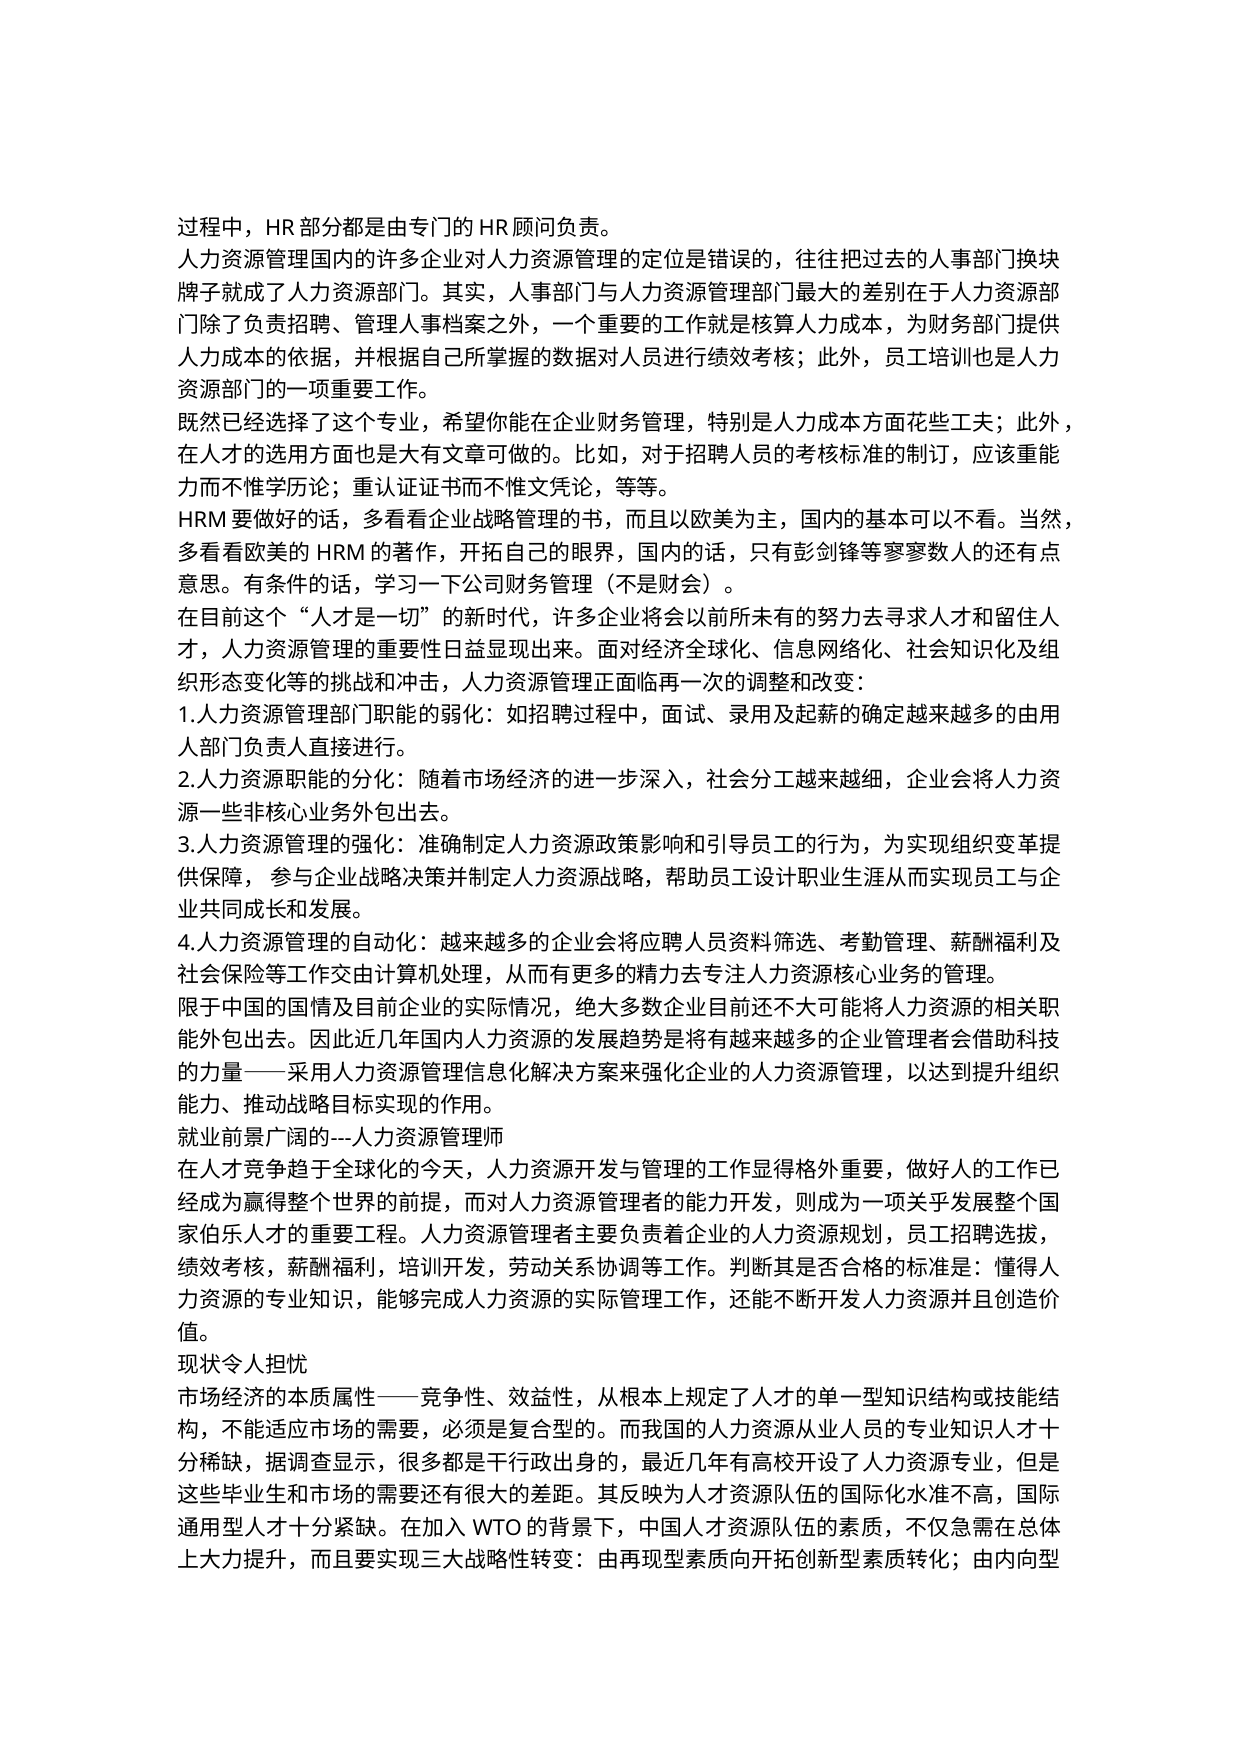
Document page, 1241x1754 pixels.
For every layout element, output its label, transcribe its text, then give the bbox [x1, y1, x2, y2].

text 人力资源管理国内的许多企业对人力资源管理的定位是错误的，往往把过去的人事部门换块牌子就成了人力资源部门。其实，人事部门与人力资源管理部门最大的差别在于人力资源部门除了负责招聘、管理人事档案之外，一个重要的工作就是核算人力成本，为财务部门提供人力成本的依据，并根据自己所掌握的数据对人员进行绩效考核；此外，员工培训也是人力资源部门的一项重要工作。 [177, 242, 1063, 404]
text 现状令人担忧 [177, 1347, 1063, 1379]
text 2.人力资源职能的分化：随着市场经济的进一步深入，社会分工越来越细，企业会将人力资源一些非核心业务外包出去。 [177, 762, 1063, 827]
text 4.人力资源管理的自动化：越来越多的企业会将应聘人员资料筛选、考勤管理、薪酬福利及社会保险等工作交由计算机处理，从而有更多的精力去专注人力资源核心业务的管理。 [177, 924, 1063, 989]
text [177, 1379, 1063, 1574]
text HRM要做好的话，多看看企业战略管理的书，而且以欧美为主，国内的基本可以不看。当然，多看看欧美的HRM的著作，开拓自己的眼界，国内的话，只有彭剑锋等寥寥数人的还有点意思。有条件的话，学习一下公司财务管理（不是财会）。 [177, 502, 1063, 599]
text 在目前这个“人才是一切”的新时代，许多企业将会以前所未有的努力去寻求人才和留住人才，人力资源管理的重要性日益显现出来。面对经济全球化、信息网络化、社会知识化及组织形态变化等的挑战和冲击，人力资源管理正面临再一次的调整和改变： [177, 599, 1063, 697]
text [177, 209, 1063, 242]
text 就业前景广阔的---人力资源管理师 [177, 1119, 1063, 1152]
text 3.人力资源管理的强化：准确制定人力资源政策影响和引导员工的行为，为实现组织变革提供保障， 参与企业战略决策并制定人力资源战略，帮助员工设计职业生涯从而实现员工与企业共同成长和发展。 [177, 827, 1063, 924]
text 在人才竞争趋于全球化的今天，人力资源开发与管理的工作显得格外重要，做好人的工作已经成为赢得整个世界的前提，而对人力资源管理者的能力开发，则成为一项关乎发展整个国家伯乐人才的重要工程。人力资源管理者主要负责着企业的人力资源规划，员工招聘选拔，绩效考核，薪酬福利，培训开发，劳动关系协调等工作。判断其是否合格的标准是：懂得人力资源的专业知识，能够完成人力资源的实际管理工作，还能不断开发人力资源并且创造价值。 [177, 1152, 1063, 1347]
text 既然已经选择了这个专业，希望你能在企业财务管理，特别是人力成本方面花些工夫；此外，在人才的选用方面也是大有文章可做的。比如，对于招聘人员的考核标准的制订，应该重能力而不惟学历论；重认证证书而不惟文凭论，等等。 [177, 404, 1063, 502]
text 1.人力资源管理部门职能的弱化：如招聘过程中，面试、录用及起薪的确定越来越多的由用人部门负责人直接进行。 [177, 697, 1063, 762]
text 限于中国的国情及目前企业的实际情况，绝大多数企业目前还不大可能将人力资源的相关职能外包出去。因此近几年国内人力资源的发展趋势是将有越来越多的企业管理者会借助科技的力量——采用人力资源管理信息化解决方案来强化企业的人力资源管理，以达到提升组织能力、推动战略目标实现的作用。 [177, 989, 1063, 1119]
